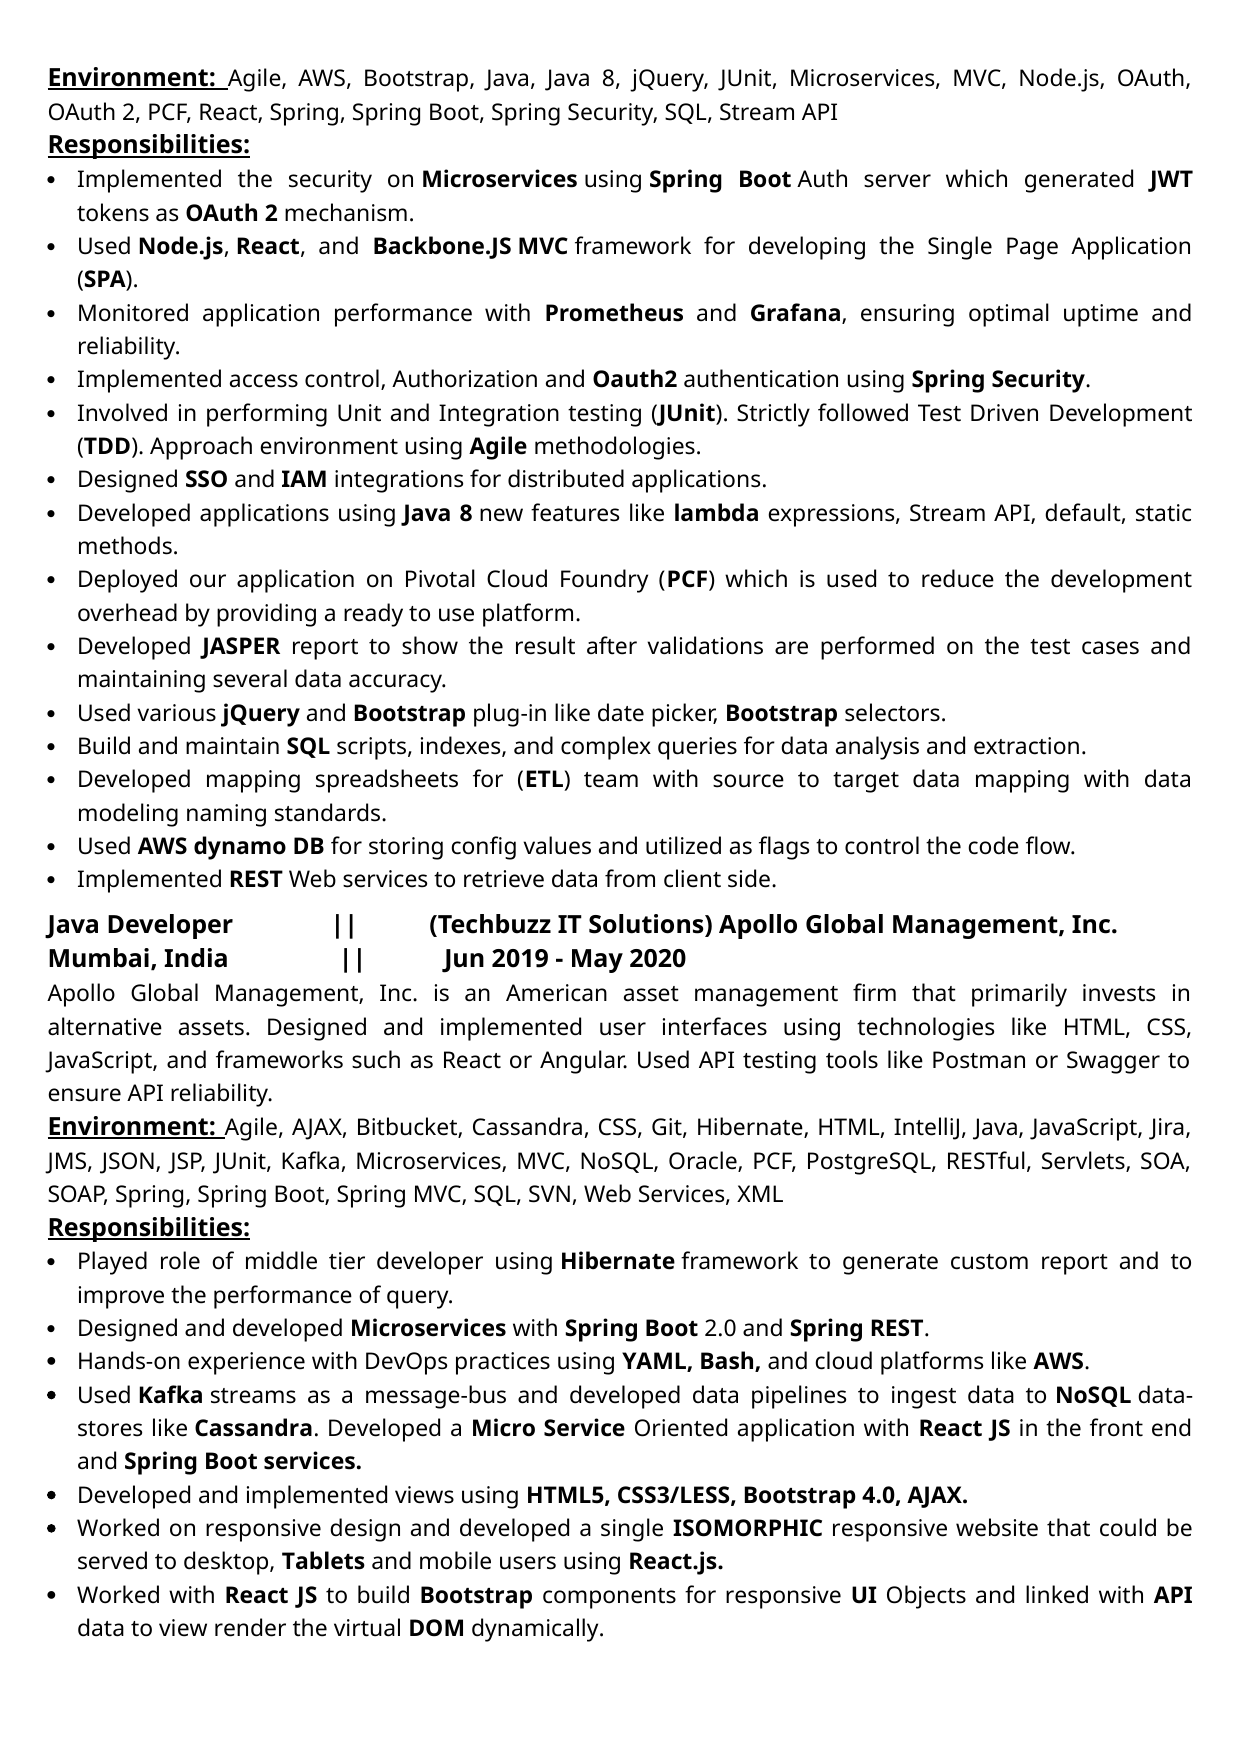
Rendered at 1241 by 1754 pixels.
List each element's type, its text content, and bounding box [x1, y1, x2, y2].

list Developed mapping spreadsheets for (ETL) team with source to target data mapping with data modeling naming standards. [47, 761, 1193, 828]
list Used Node.js, React, and Backbone.JS MVC framework for developing the Single Page Application (SPA). [47, 228, 1193, 294]
text Java Developer || (Techbuzz IT Solutions) Apollo Global Management, Inc. [47, 907, 1193, 941]
list Deployed our application on Pivotal Cloud Foundry (PCF) which is used to reduce the development overhead by providing a ready to use platform. [47, 561, 1193, 628]
text Responsibilities: [47, 127, 1193, 161]
list Worked on responsive design and developed a single ISOMORPHIC responsive website that could be served to desktop, Tablets and mobile users using React.js. [47, 1510, 1193, 1577]
list Monitored application performance with Prometheus and Grafana, ensuring optimal uptime and reliability. [47, 294, 1193, 361]
text Responsibilities: [47, 1209, 1193, 1243]
list Involved in performing Unit and Integration testing (JUnit). Strictly followed Test Driven Development (TDD). Approach environment using Agile methodologies. [47, 394, 1193, 461]
text Environment: Agile, AJAX, Bitbucket, Cassandra, CSS, Git, Hibernate, HTML, IntelliJ, Java, JavaScript, Jira, JMS, JSON, JSP, JUnit, Kafka, Microservices, MVC, NoSQL, Oracle, PCF, PostgreSQL, RESTful, Servlets, SOA, SOAP, Spring, Spring Boot, Spring MVC, SQL, SVN, Web Services, XML [47, 1108, 1193, 1209]
list Implemented the security on Microservices using Spring Boot Auth server which generated JWT tokens as OAuth 2 mechanism. [47, 161, 1193, 228]
list Developed applications using Java 8 new features like lambda expressions, Stream API, default, static methods. [47, 494, 1193, 561]
list Used Kafka streams as a message-bus and developed data pipelines to ingest data to NoSQL data-stores like Cassandra. Developed a Micro Service Oriented application with React JS in the front end and Spring Boot services. [47, 1377, 1193, 1477]
list Developed and implemented views using HTML5, CSS3/LESS, Bootstrap 4.0, AJAX. [47, 1477, 1193, 1510]
list Designed SSO and IAM integrations for distributed applications. [47, 461, 1193, 494]
text Mumbai, India || Jun 2019 - May 2020 [47, 941, 1193, 975]
list Used various jQuery and Bootstrap plug-in like date picker, Bootstrap selectors. [47, 694, 1193, 728]
text Apollo Global Management, Inc. is an American asset management firm that primarily invests in alternative assets. Designed and implemented user interfaces using technologies like HTML, CSS, JavaScript, and frameworks such as React or Angular. Used API testing tools like Postman or Swagger to ensure API reliability. [47, 975, 1193, 1108]
list Played role of middle tier developer using Hibernate framework to generate custom report and to improve the performance of query. [47, 1243, 1193, 1310]
list Developed JASPER report to show the result after validations are performed on the test cases and maintaining several data accuracy. [47, 628, 1193, 694]
list Hands-on experience with DevOps practices using YAML, Bash, and cloud platforms like AWS. [47, 1343, 1193, 1377]
list Designed and developed Microservices with Spring Boot 2.0 and Spring REST. [47, 1310, 1193, 1343]
list Implemented REST Web services to retrieve data from client side. [47, 861, 1193, 894]
list Worked with React JS to build Bootstrap components for responsive UI Objects and linked with API data to view render the virtual DOM dynamically. [47, 1577, 1193, 1643]
text Environment: Agile, AWS, Bootstrap, Java, Java 8, jQuery, JUnit, Microservices, MVC, Node.js, OAuth, OAuth 2, PCF, React, Spring, Spring Boot, Spring Security, SQL, Stream API [47, 60, 1193, 127]
list Used AWS dynamo DB for storing config values and utilized as flags to control the code flow. [47, 828, 1193, 861]
list Implemented access control, Authorization and Oauth2 authentication using Spring Security. [47, 361, 1193, 394]
list Build and maintain SQL scripts, indexes, and complex queries for data analysis and extraction. [47, 728, 1193, 761]
